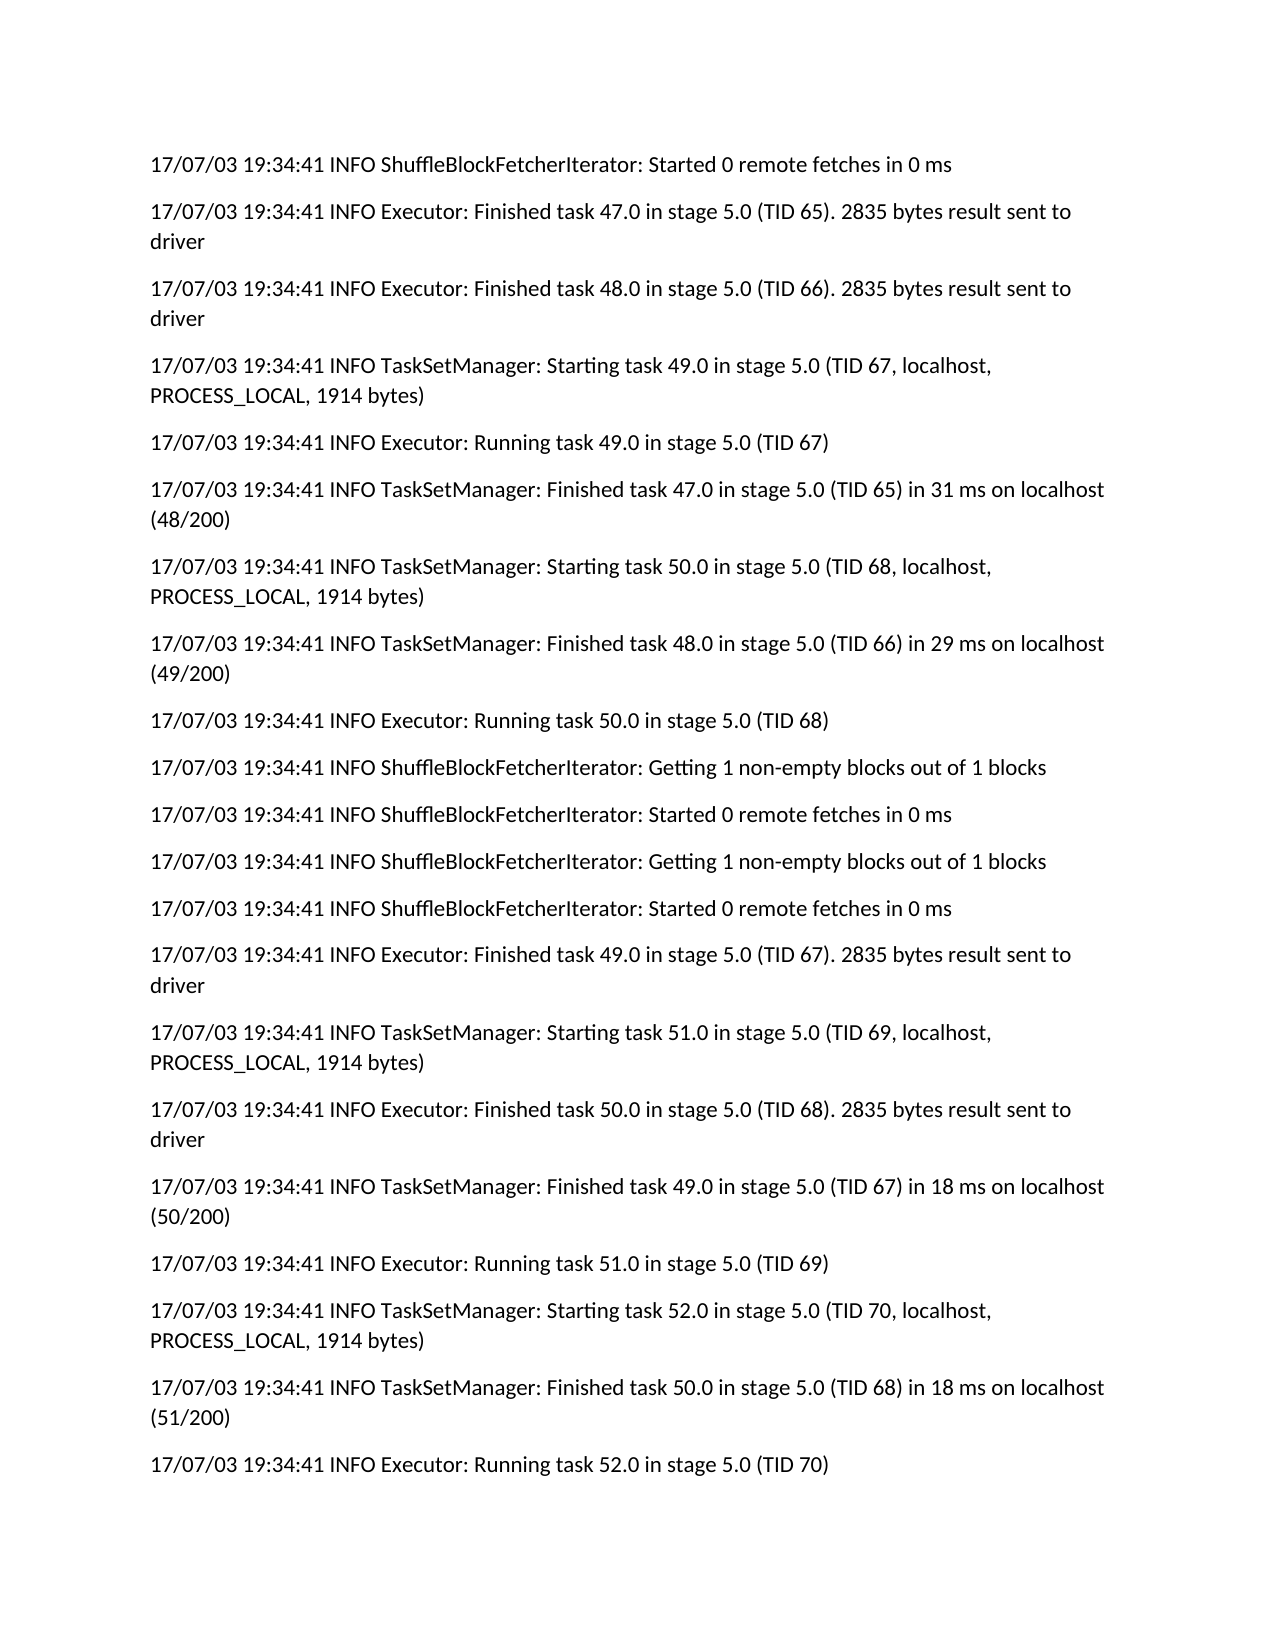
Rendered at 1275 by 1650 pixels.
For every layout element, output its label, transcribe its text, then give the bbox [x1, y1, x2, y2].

text 17/07/03 19:34:41 INFO TaskSetManager: Finished task 47.0 in stage 5.0 (TID 65) in 31 ms on localhost (48/200) [150, 475, 1125, 533]
text 17/07/03 19:34:41 INFO Executor: Finished task 47.0 in stage 5.0 (TID 65). 2835 bytes result sent to driver [150, 197, 1125, 255]
text 17/07/03 19:34:41 INFO Executor: Finished task 49.0 in stage 5.0 (TID 67). 2835 bytes result sent to driver [150, 941, 1125, 999]
text 17/07/03 19:34:41 INFO TaskSetManager: Finished task 48.0 in stage 5.0 (TID 66) in 29 ms on localhost (49/200) [150, 629, 1125, 687]
text 17/07/03 19:34:41 INFO TaskSetManager: Starting task 49.0 in stage 5.0 (TID 67, localhost, PROCESS_LOCAL, 1914 bytes) [150, 351, 1125, 409]
text 17/07/03 19:34:41 INFO ShuffleBlockFetcherIterator: Getting 1 non-empty blocks out of 1 blocks [150, 847, 1125, 875]
text 17/07/03 19:34:41 INFO Executor: Running task 51.0 in stage 5.0 (TID 69) [150, 1249, 1125, 1277]
text 17/07/03 19:34:41 INFO Executor: Running task 50.0 in stage 5.0 (TID 68) [150, 706, 1125, 734]
text 17/07/03 19:34:41 INFO ShuffleBlockFetcherIterator: Started 0 remote fetches in 0 ms [150, 150, 1125, 178]
text 17/07/03 19:34:41 INFO Executor: Running task 49.0 in stage 5.0 (TID 67) [150, 428, 1125, 456]
text 17/07/03 19:34:41 INFO ShuffleBlockFetcherIterator: Getting 1 non-empty blocks out of 1 blocks [150, 753, 1125, 781]
text 17/07/03 19:34:41 INFO ShuffleBlockFetcherIterator: Started 0 remote fetches in 0 ms [150, 894, 1125, 922]
text 17/07/03 19:34:41 INFO TaskSetManager: Starting task 51.0 in stage 5.0 (TID 69, localhost, PROCESS_LOCAL, 1914 bytes) [150, 1018, 1125, 1076]
text 17/07/03 19:34:41 INFO TaskSetManager: Finished task 49.0 in stage 5.0 (TID 67) in 18 ms on localhost (50/200) [150, 1172, 1125, 1230]
text 17/07/03 19:34:41 INFO Executor: Running task 52.0 in stage 5.0 (TID 70) [150, 1450, 1125, 1478]
text 17/07/03 19:34:41 INFO ShuffleBlockFetcherIterator: Started 0 remote fetches in 0 ms [150, 800, 1125, 828]
text 17/07/03 19:34:41 INFO Executor: Finished task 50.0 in stage 5.0 (TID 68). 2835 bytes result sent to driver [150, 1095, 1125, 1153]
text 17/07/03 19:34:41 INFO TaskSetManager: Finished task 50.0 in stage 5.0 (TID 68) in 18 ms on localhost (51/200) [150, 1373, 1125, 1431]
text 17/07/03 19:34:41 INFO TaskSetManager: Starting task 50.0 in stage 5.0 (TID 68, localhost, PROCESS_LOCAL, 1914 bytes) [150, 552, 1125, 610]
text 17/07/03 19:34:41 INFO Executor: Finished task 48.0 in stage 5.0 (TID 66). 2835 bytes result sent to driver [150, 274, 1125, 332]
text 17/07/03 19:34:41 INFO TaskSetManager: Starting task 52.0 in stage 5.0 (TID 70, localhost, PROCESS_LOCAL, 1914 bytes) [150, 1296, 1125, 1354]
